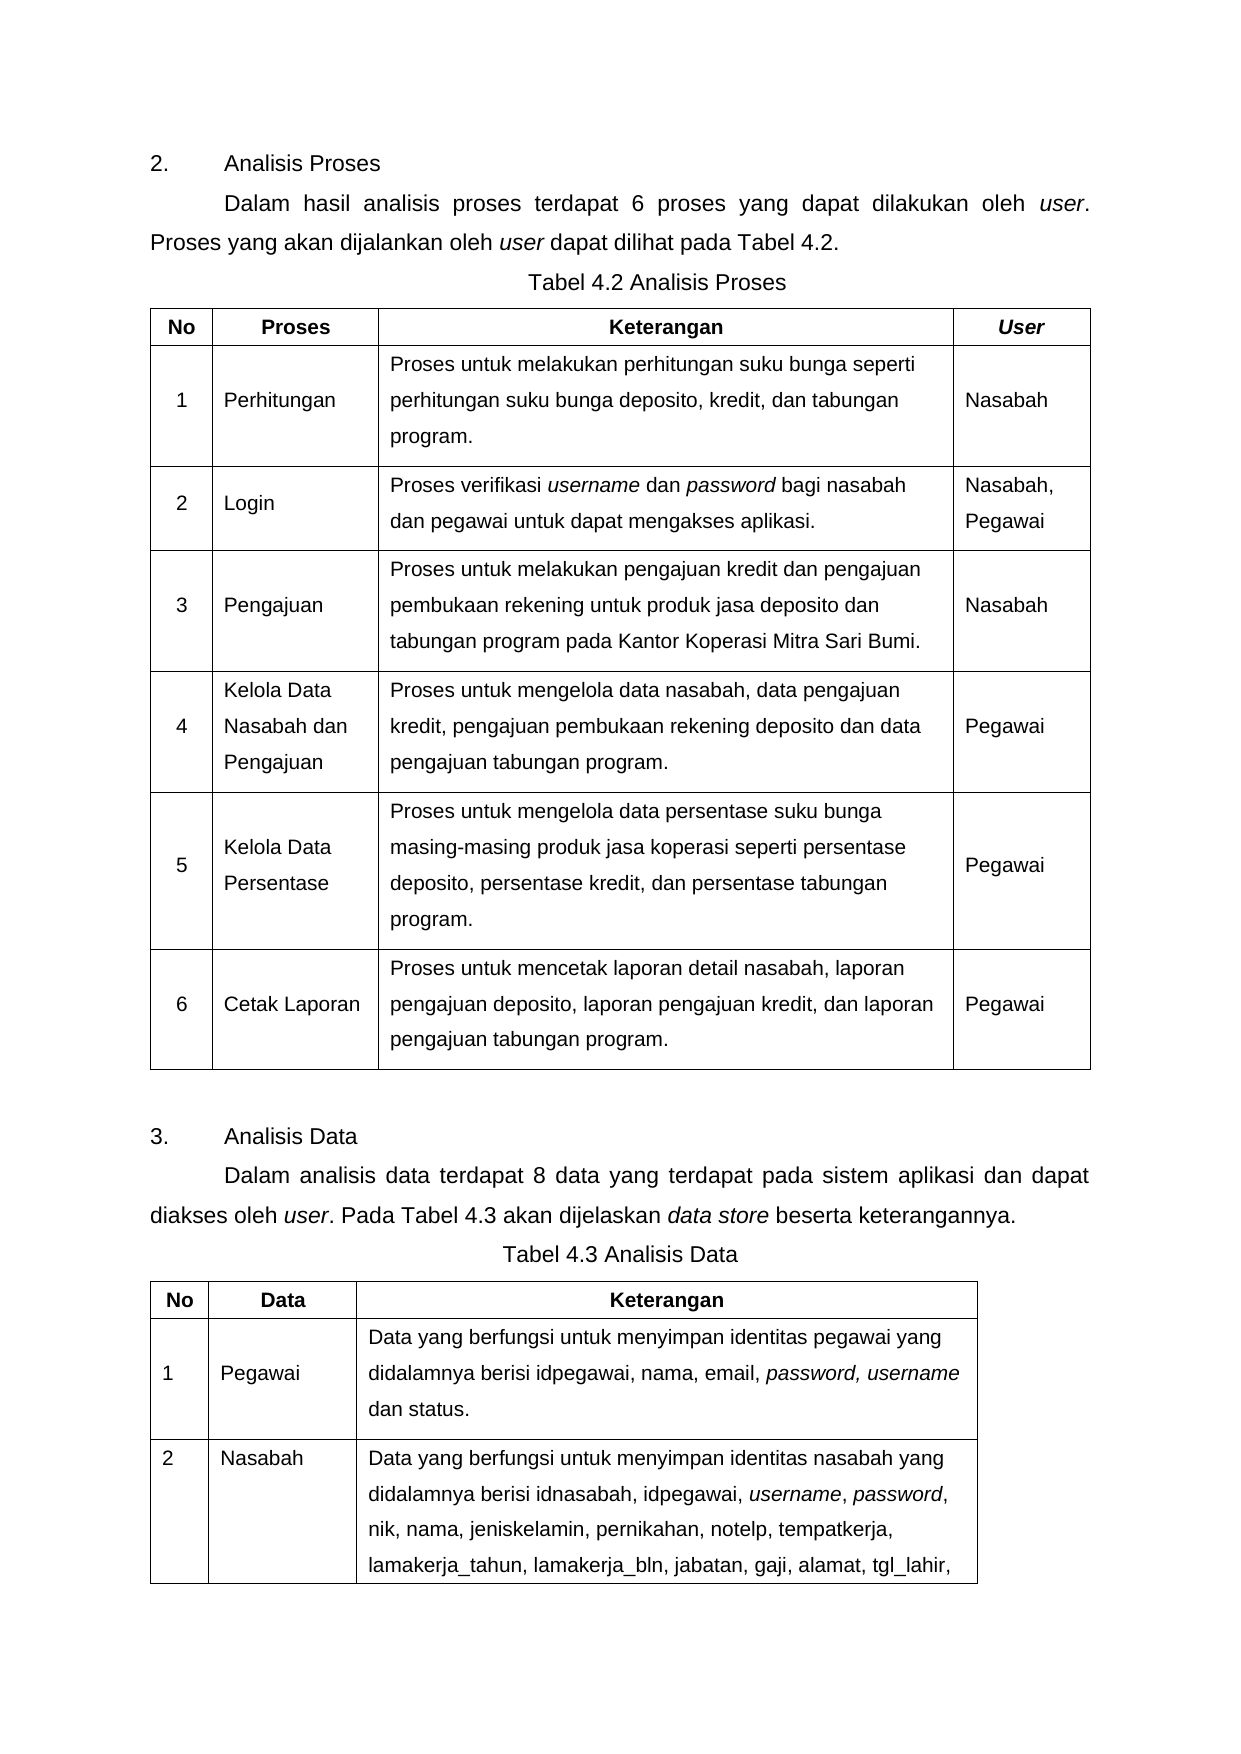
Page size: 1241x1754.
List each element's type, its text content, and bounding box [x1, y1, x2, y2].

table_header Keterangan [357, 1282, 977, 1318]
table_header Data [209, 1282, 356, 1318]
table_cell 1 [151, 1319, 208, 1438]
table_cell Proses verifikasi username dan password bagi nasabah dan pegawai untuk dapat mengakses aplikasi. [379, 467, 953, 550]
table_header No [151, 309, 212, 345]
table_header No [151, 1282, 208, 1318]
table_cell Proses untuk melakukan perhitungan suku bunga seperti perhitungan suku bunga deposito, kredit, dan tabungan program. [379, 346, 953, 466]
table_cell Nasabah [954, 551, 1090, 671]
table_cell 2 [151, 1440, 208, 1583]
table_cell 3 [151, 551, 212, 671]
table_cell Pegawai [954, 672, 1090, 792]
table_cell Data yang berfungsi untuk menyimpan identitas pegawai yang didalamnya berisi idpegawai, nama, email, password, username dan status. [357, 1319, 977, 1438]
table_cell Kelola Data Persentase [213, 793, 378, 948]
table_cell Nasabah [209, 1440, 356, 1583]
table_cell Pegawai [954, 793, 1090, 948]
table_cell 4 [151, 672, 212, 792]
table_cell Proses untuk melakukan pengajuan kredit dan pengajuan pembukaan rekening untuk produk jasa deposito dan tabungan program pada Kantor Koperasi Mitra Sari Bumi. [379, 551, 953, 671]
table_cell Proses untuk mengelola data nasabah, data pengajuan kredit, pengajuan pembukaan rekening deposito dan data pengajuan tabungan program. [379, 672, 953, 792]
text Tabel 4.3 Analisis Data [150, 1241, 1090, 1268]
table_cell 2 [151, 467, 212, 550]
list Analisis Proses [150, 150, 1090, 176]
table_cell Nasabah, Pegawai [954, 467, 1090, 550]
list Analisis Data [150, 1123, 1090, 1149]
table_cell 5 [151, 793, 212, 948]
text Tabel 4.2 Analisis Proses [150, 268, 1090, 295]
table_cell Nasabah [954, 346, 1090, 466]
table_cell Kelola Data Nasabah dan Pengajuan [213, 672, 378, 792]
text Dalam analisis data terdapat 8 data yang terdapat pada sistem aplikasi dan dapat diakses oleh user. Pada Tabel 4.3 akan dijelaskan data store beserta keterangannya. [150, 1162, 1090, 1228]
table_header Keterangan [379, 309, 953, 345]
table_cell 6 [151, 950, 212, 1069]
table_cell 1 [151, 346, 212, 466]
text Dalam hasil analisis proses terdapat 6 proses yang dapat dilakukan oleh user. Proses yang akan dijalankan oleh user dapat dilihat pada Tabel 4.2. [150, 189, 1090, 255]
table_cell Proses untuk mengelola data persentase suku bunga masing-masing produk jasa koperasi seperti persentase deposito, persentase kredit, dan persentase tabungan program. [379, 793, 953, 948]
table_cell Perhitungan [213, 346, 378, 466]
table_cell Pegawai [954, 950, 1090, 1069]
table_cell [357, 1440, 977, 1583]
table_cell Pegawai [209, 1319, 356, 1438]
table_cell Proses untuk mencetak laporan detail nasabah, laporan pengajuan deposito, laporan pengajuan kredit, dan laporan pengajuan tabungan program. [379, 950, 953, 1069]
table_header User [954, 309, 1090, 345]
table_cell Cetak Laporan [213, 950, 378, 1069]
table_cell Login [213, 467, 378, 550]
table_cell Pengajuan [213, 551, 378, 671]
table_header Proses [213, 309, 378, 345]
